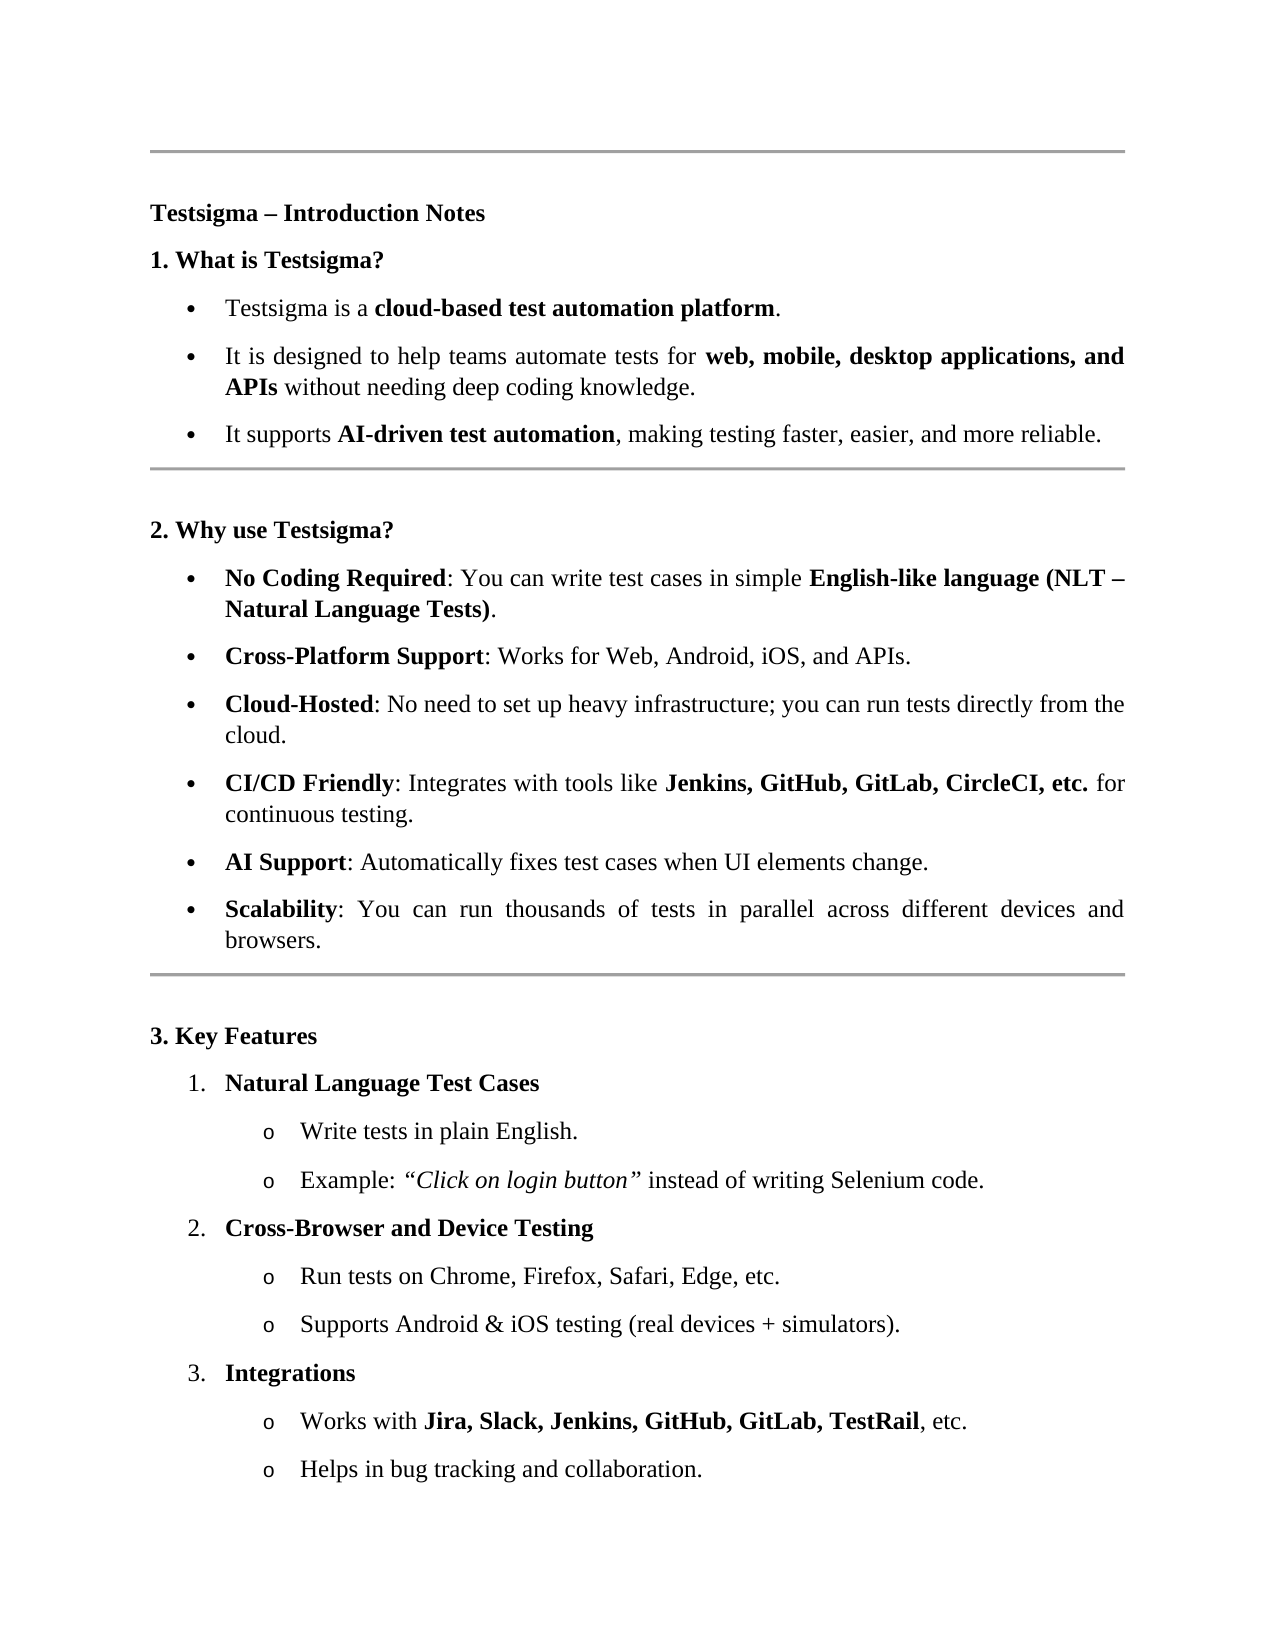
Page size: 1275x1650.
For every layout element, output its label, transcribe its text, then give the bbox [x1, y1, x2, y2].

list CI/CD Friendly: Integrates with tools like Jenkins, GitHub, GitLab, CircleCI, etc. for continuous testing. [187, 768, 1125, 828]
list Write tests in plain English. [262, 1116, 1125, 1146]
text 1. What is Testsigma? [150, 245, 1125, 274]
list Cross-Browser and Device Testing [187, 1213, 1125, 1242]
text 2. Why use Testsigma? [150, 515, 1125, 544]
list Works with Jira, Slack, Jenkins, GitHub, GitLab, TestRail, etc. [262, 1406, 1125, 1435]
list No Coding Required: You can write test cases in simple English-like language (NLT – Natural Language Tests). [187, 563, 1125, 622]
list Integrations [187, 1358, 1125, 1387]
list It is designed to help teams automate tests for web, mobile, desktop applications, and APIs without needing deep coding knowledge. [187, 341, 1125, 401]
list It supports AI-driven test automation, making testing faster, easier, and more reliable. [187, 419, 1125, 448]
list Cross-Platform Support: Works for Web, Android, iOS, and APIs. [187, 641, 1125, 670]
text Testsigma – Introduction Notes [150, 198, 1125, 226]
list Supports Android & iOS testing (real devices + simulators). [262, 1309, 1125, 1339]
list Testsigma is a cloud-based test automation platform. [187, 293, 1125, 322]
text 3. Key Features [150, 1021, 1125, 1049]
list Helps in bug tracking and collaboration. [262, 1454, 1125, 1484]
list Cloud-Hosted: No need to set up heavy infrastructure; you can run tests directly from the cloud. [187, 689, 1125, 749]
list Run tests on Chrome, Firefox, Safari, Edge, etc. [262, 1261, 1125, 1291]
list Scalability: You can run thousands of tests in parallel across different devices and browsers. [187, 894, 1125, 954]
list Example: “Click on login button” instead of writing Selenium code. [262, 1165, 1125, 1194]
list Natural Language Test Cases [187, 1068, 1125, 1097]
list AI Support: Automatically fixes test cases when UI elements change. [187, 847, 1125, 875]
